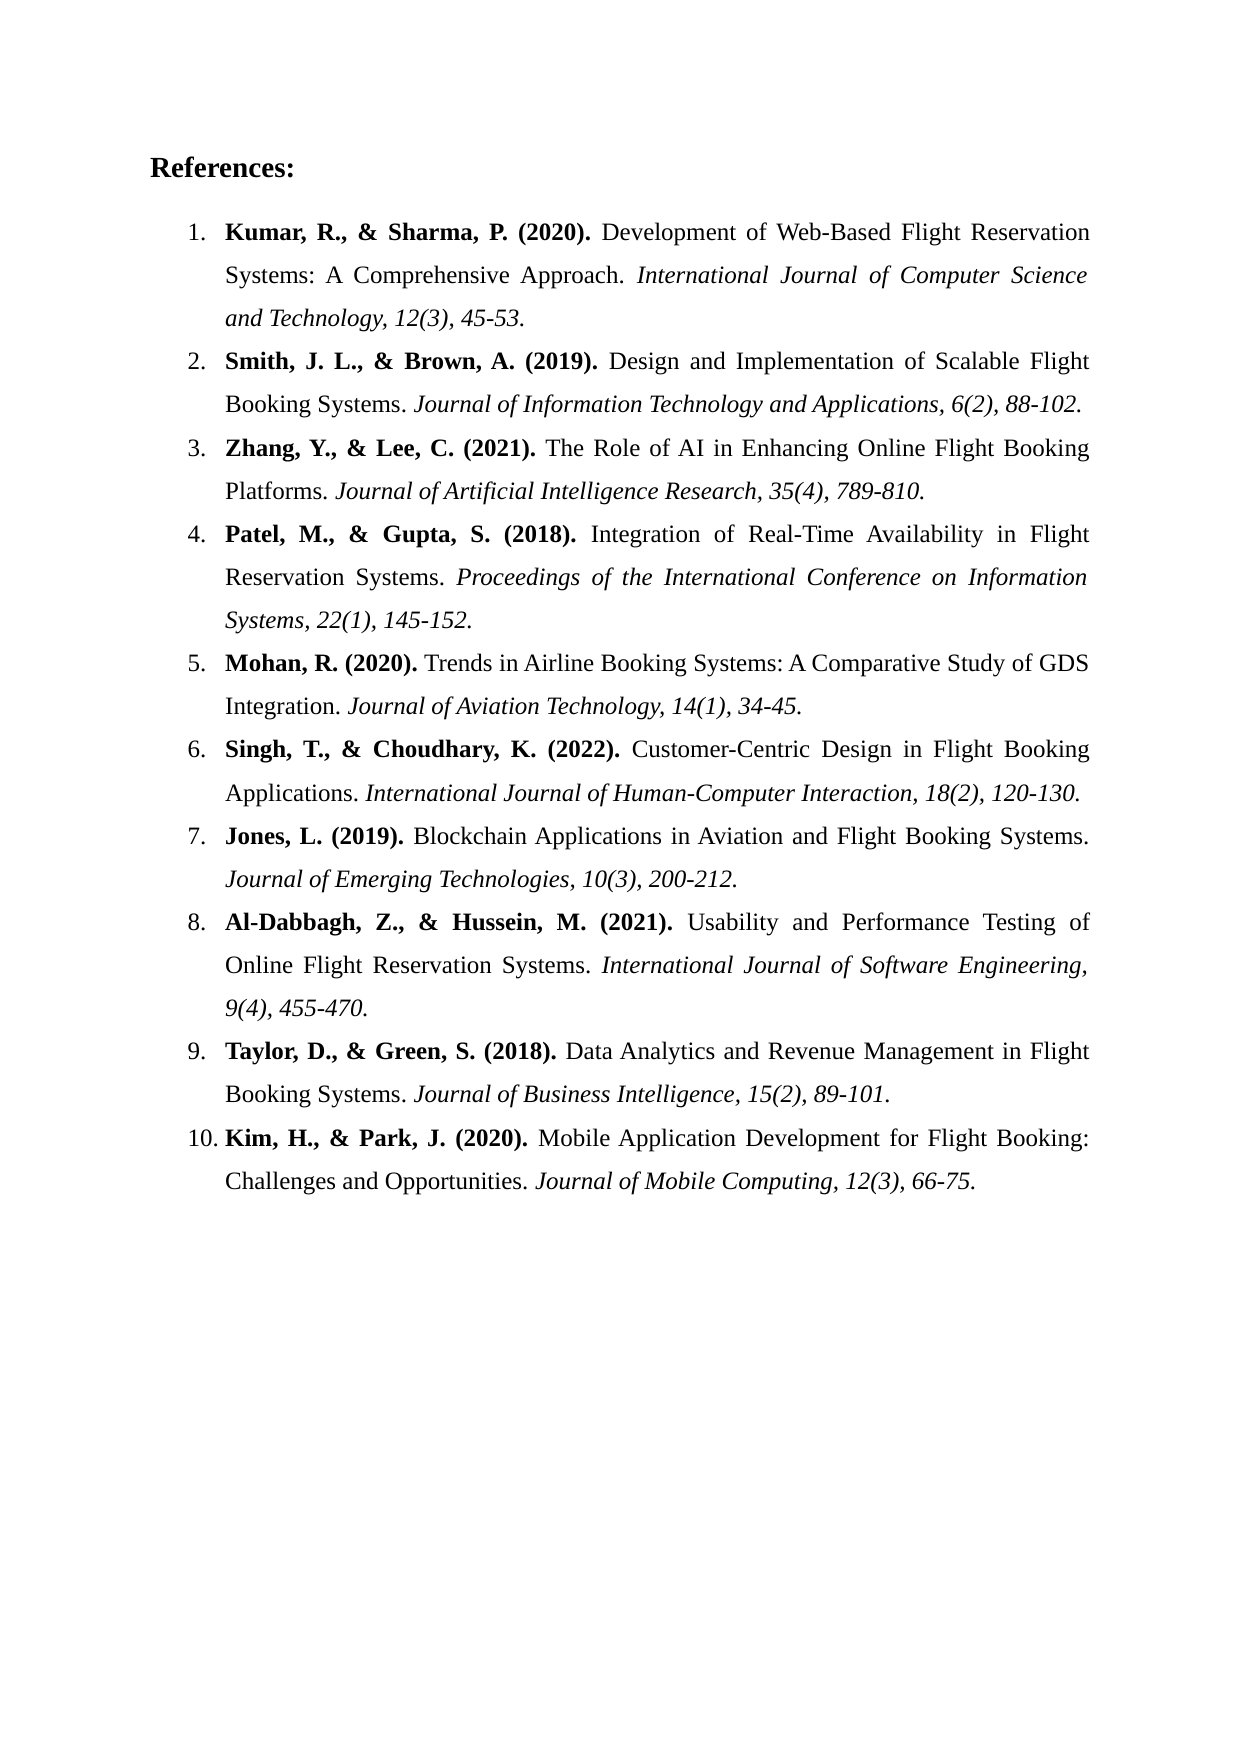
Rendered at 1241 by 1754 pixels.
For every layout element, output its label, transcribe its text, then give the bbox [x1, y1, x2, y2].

list Jones, L. (2019). Blockchain Applications in Aviation and Flight Booking Systems. Journal of Emerging Technologies, 10(3), 200-212. [187, 821, 1090, 893]
list Taylor, D., & Green, S. (2018). Data Analytics and Revenue Management in Flight Booking Systems. Journal of Business Intelligence, 15(2), 89-101. [187, 1036, 1090, 1108]
text References: [150, 150, 1090, 183]
list Kumar, R., & Sharma, P. (2020). Development of Web-Based Flight Reservation Systems: A Comprehensive Approach. International Journal of Computer Science and Technology, 12(3), 45-53. [187, 217, 1090, 332]
list Al-Dabbagh, Z., & Hussein, M. (2021). Usability and Performance Testing of Online Flight Reservation Systems. International Journal of Software Engineering, 9(4), 455-470. [187, 907, 1090, 1022]
list Patel, M., & Gupta, S. (2018). Integration of Real-Time Availability in Flight Reservation Systems. Proceedings of the International Conference on Information Systems, 22(1), 145-152. [187, 519, 1090, 634]
list Singh, T., & Choudhary, K. (2022). Customer-Centric Design in Flight Booking Applications. International Journal of Human-Computer Interaction, 18(2), 120-130. [187, 734, 1090, 806]
list Mohan, R. (2020). Trends in Airline Booking Systems: A Comparative Study of GDS Integration. Journal of Aviation Technology, 14(1), 34-45. [187, 648, 1090, 720]
list Zhang, Y., & Lee, C. (2021). The Role of AI in Enhancing Online Flight Booking Platforms. Journal of Artificial Intelligence Research, 35(4), 789-810. [187, 433, 1090, 504]
list Smith, J. L., & Brown, A. (2019). Design and Implementation of Scalable Flight Booking Systems. Journal of Information Technology and Applications, 6(2), 88-102. [187, 346, 1090, 418]
list Kim, H., & Park, J. (2020). Mobile Application Development for Flight Booking: Challenges and Opportunities. Journal of Mobile Computing, 12(3), 66-75. [187, 1123, 1090, 1194]
